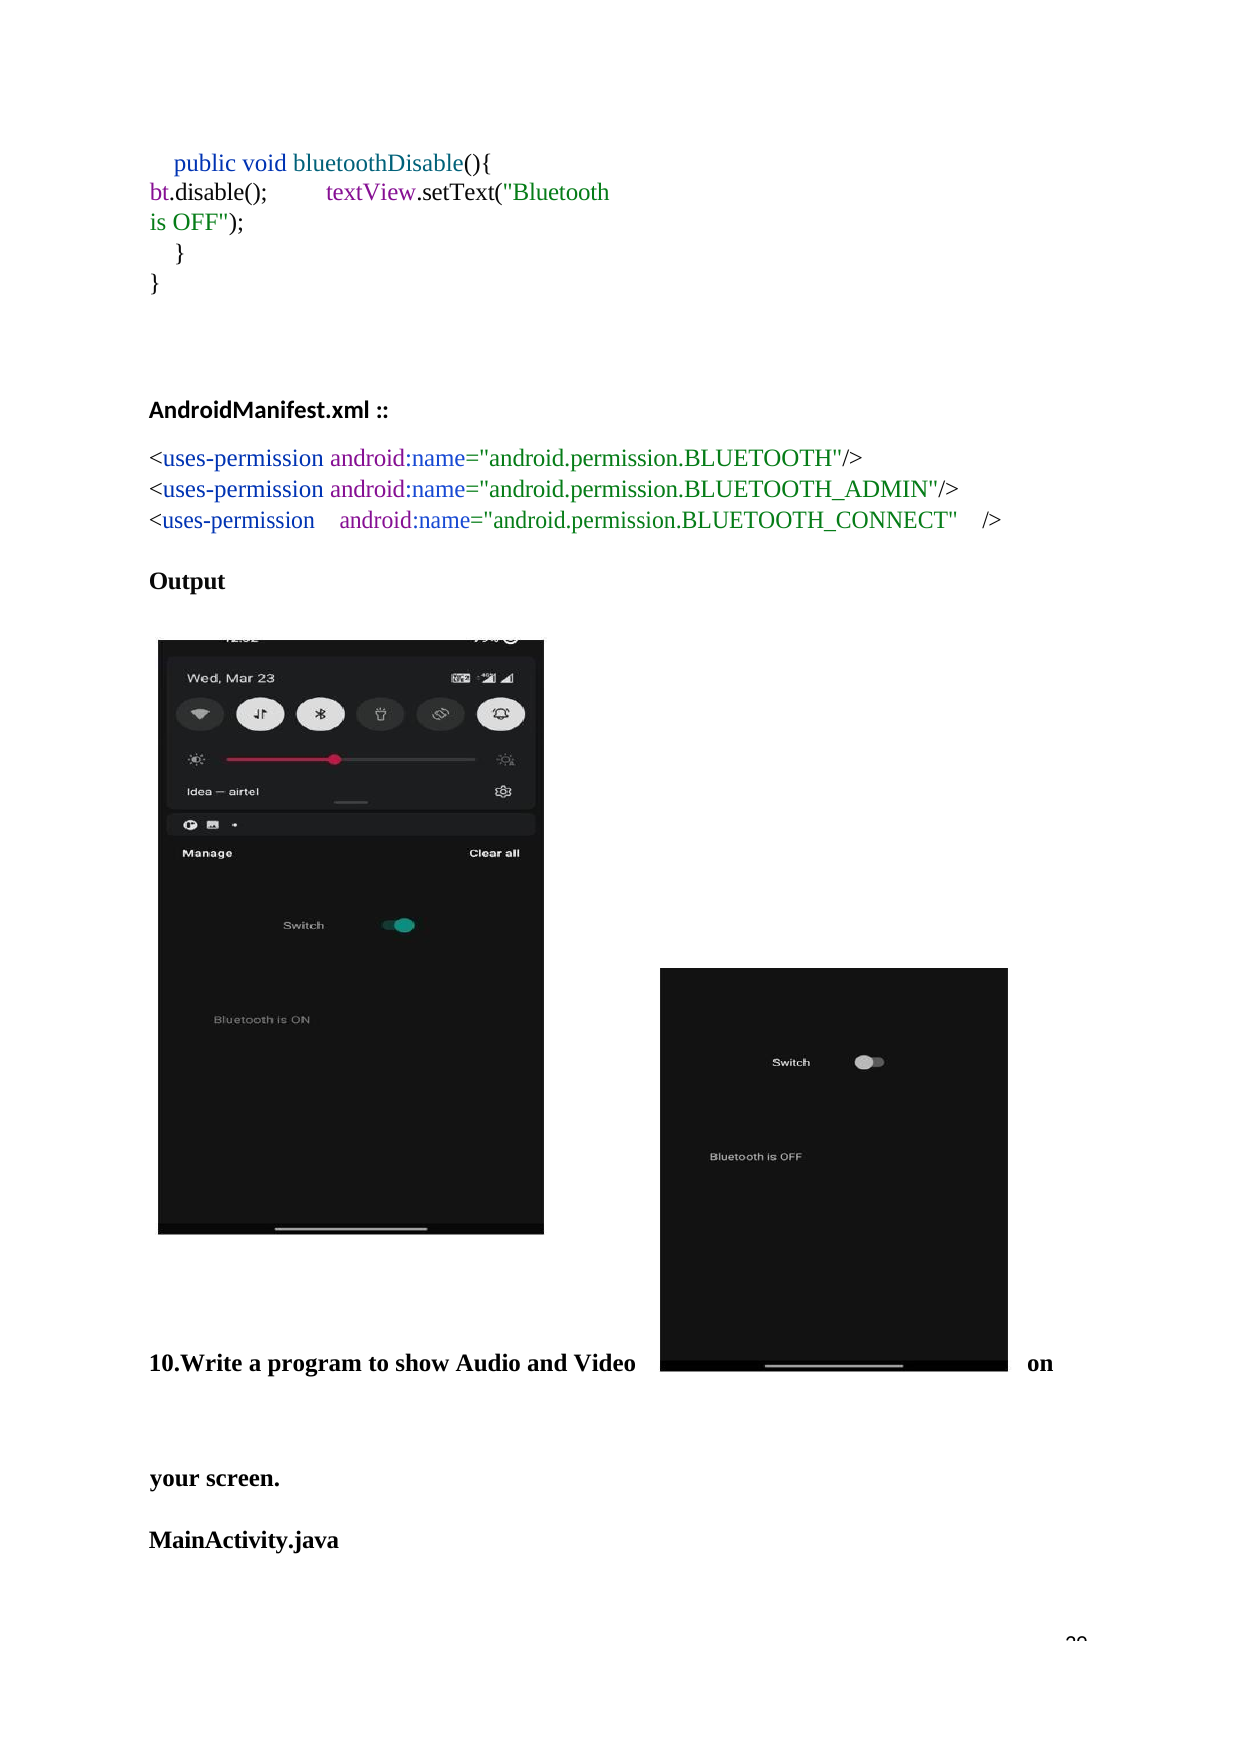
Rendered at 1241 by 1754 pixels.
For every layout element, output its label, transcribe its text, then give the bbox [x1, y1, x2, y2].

picture [155, 637, 547, 986]
text AndroidManifest.xml :: [148, 394, 1101, 424]
picture [658, 968, 1012, 1372]
text <uses-permission android:name="android.permission.BLUETOOTH_ADMIN"/> [148, 474, 1101, 503]
text <uses-permission android:name="android.permission.BLUETOOTH_CONNECT" /> [148, 505, 1101, 533]
text MainActivity.java [148, 1525, 1101, 1554]
text public void bluetoothDisable(){ bt.disable(); textView.setText("Bluetooth is OFF"); [149, 148, 615, 236]
text } [173, 238, 1101, 266]
text } [148, 268, 1101, 297]
text <uses-permission android:name="android.permission.BLUETOOTH"/> [148, 443, 1101, 472]
text Output [148, 566, 1101, 595]
